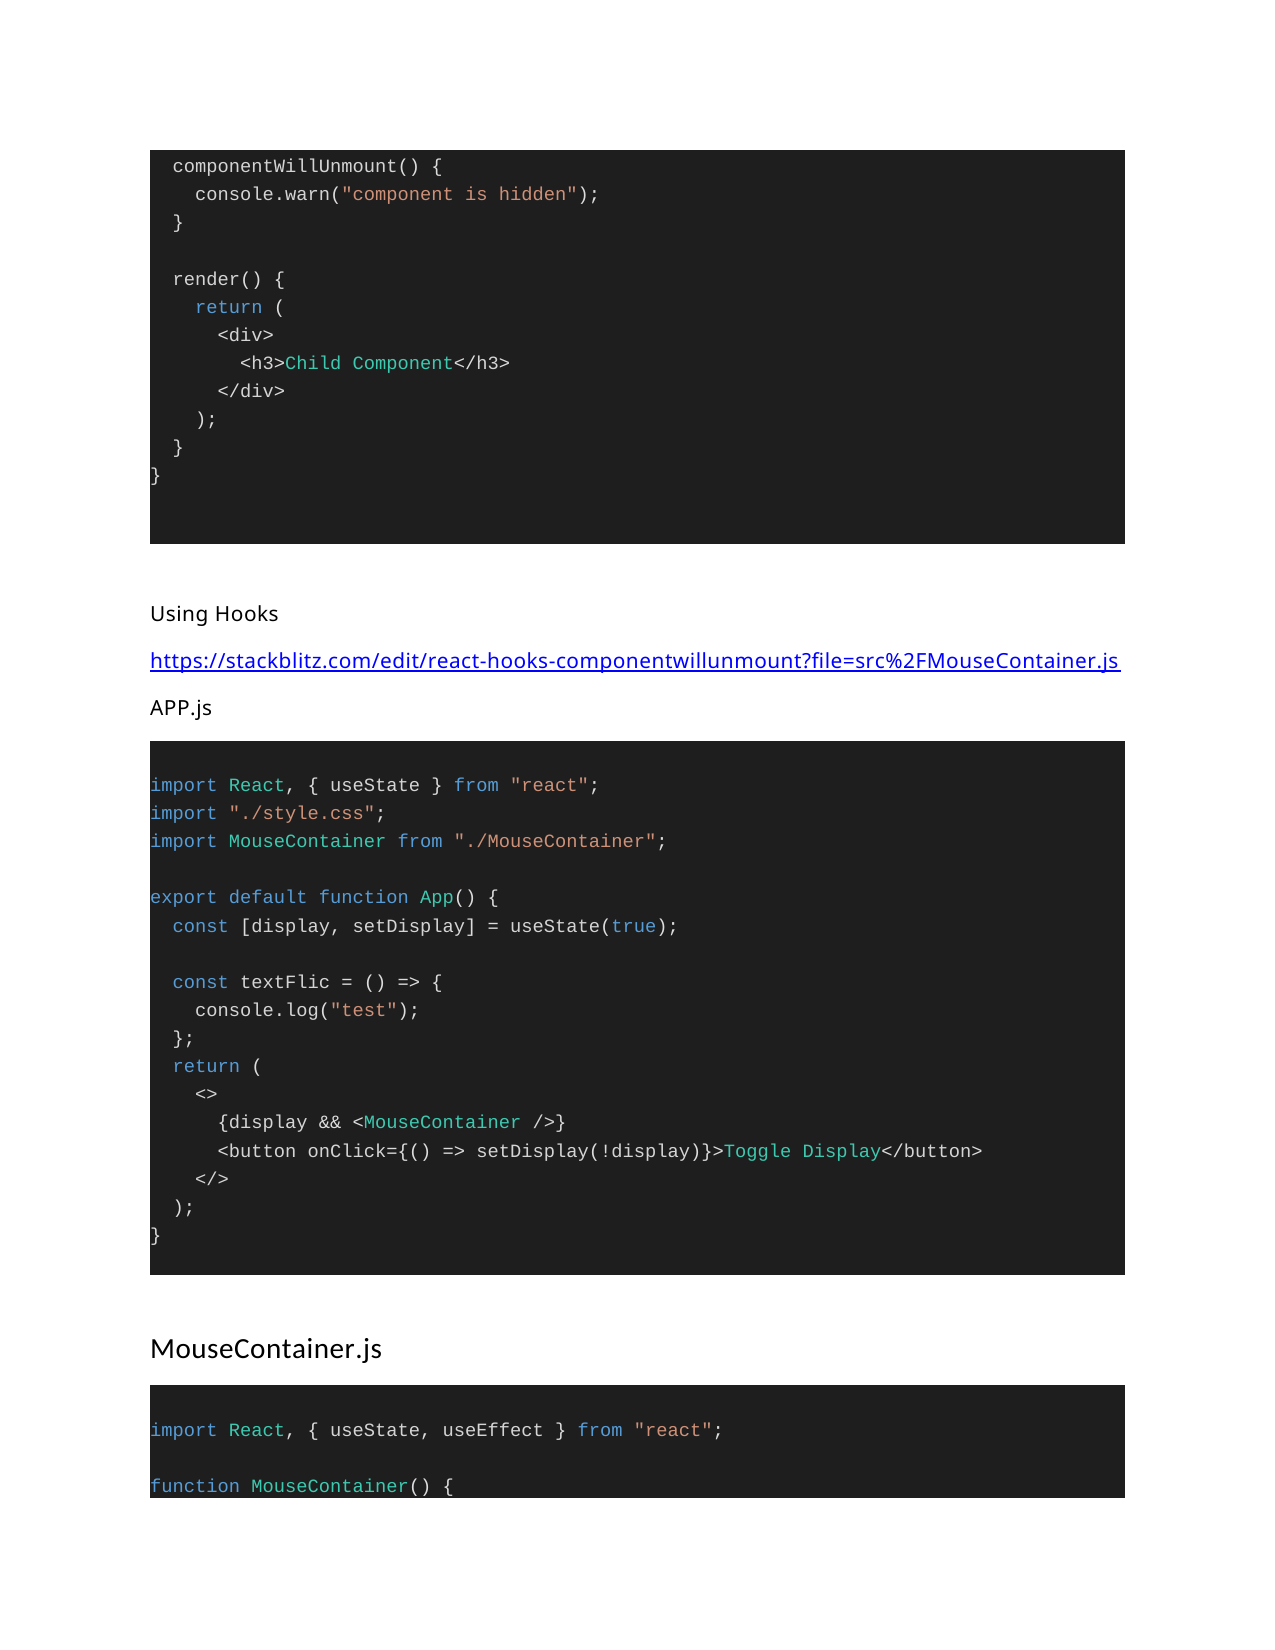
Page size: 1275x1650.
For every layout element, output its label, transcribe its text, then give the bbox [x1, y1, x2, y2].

text componentWillUnmount() { [150, 150, 1125, 178]
text <> [150, 1078, 1125, 1106]
text <button onClick={() => setDisplay(!display)}>Toggle Display</button> [150, 1134, 1125, 1163]
text const textFlic = () => { [150, 966, 1125, 994]
text Using Hooks [150, 599, 1125, 627]
text {display && <MouseContainer />} [150, 1106, 1125, 1134]
text }; [150, 1022, 1125, 1050]
text import React, { useState, useEffect } from "react"; [150, 1413, 1125, 1442]
text return ( [150, 291, 1125, 319]
text } [150, 206, 1125, 234]
text console.warn("component is hidden"); [150, 178, 1125, 206]
text </> [150, 1163, 1125, 1191]
text <h3>Child Component</h3> [150, 347, 1125, 375]
text } [150, 431, 1125, 459]
text return ( [150, 1050, 1125, 1078]
text ); [150, 403, 1125, 431]
text function MouseContainer() { [150, 1470, 1125, 1498]
text APP.js [150, 693, 1125, 722]
text render() { [150, 262, 1125, 291]
text } [150, 1219, 1125, 1247]
text import "./style.css"; [150, 797, 1125, 825]
text } [150, 459, 1125, 487]
text ); [150, 1191, 1125, 1219]
text </div> [150, 375, 1125, 403]
text https://stackblitz.com/edit/react-hooks-componentwillunmount?file=src%2FMouseContainer.js [150, 646, 1125, 674]
text MouseContainer.js [150, 1330, 1125, 1366]
text import React, { useState } from "react"; [150, 769, 1125, 797]
text import MouseContainer from "./MouseContainer"; [150, 825, 1125, 853]
text const [display, setDisplay] = useState(true); [150, 909, 1125, 938]
text export default function App() { [150, 881, 1125, 909]
text <div> [150, 319, 1125, 347]
text console.log("test"); [150, 994, 1125, 1022]
